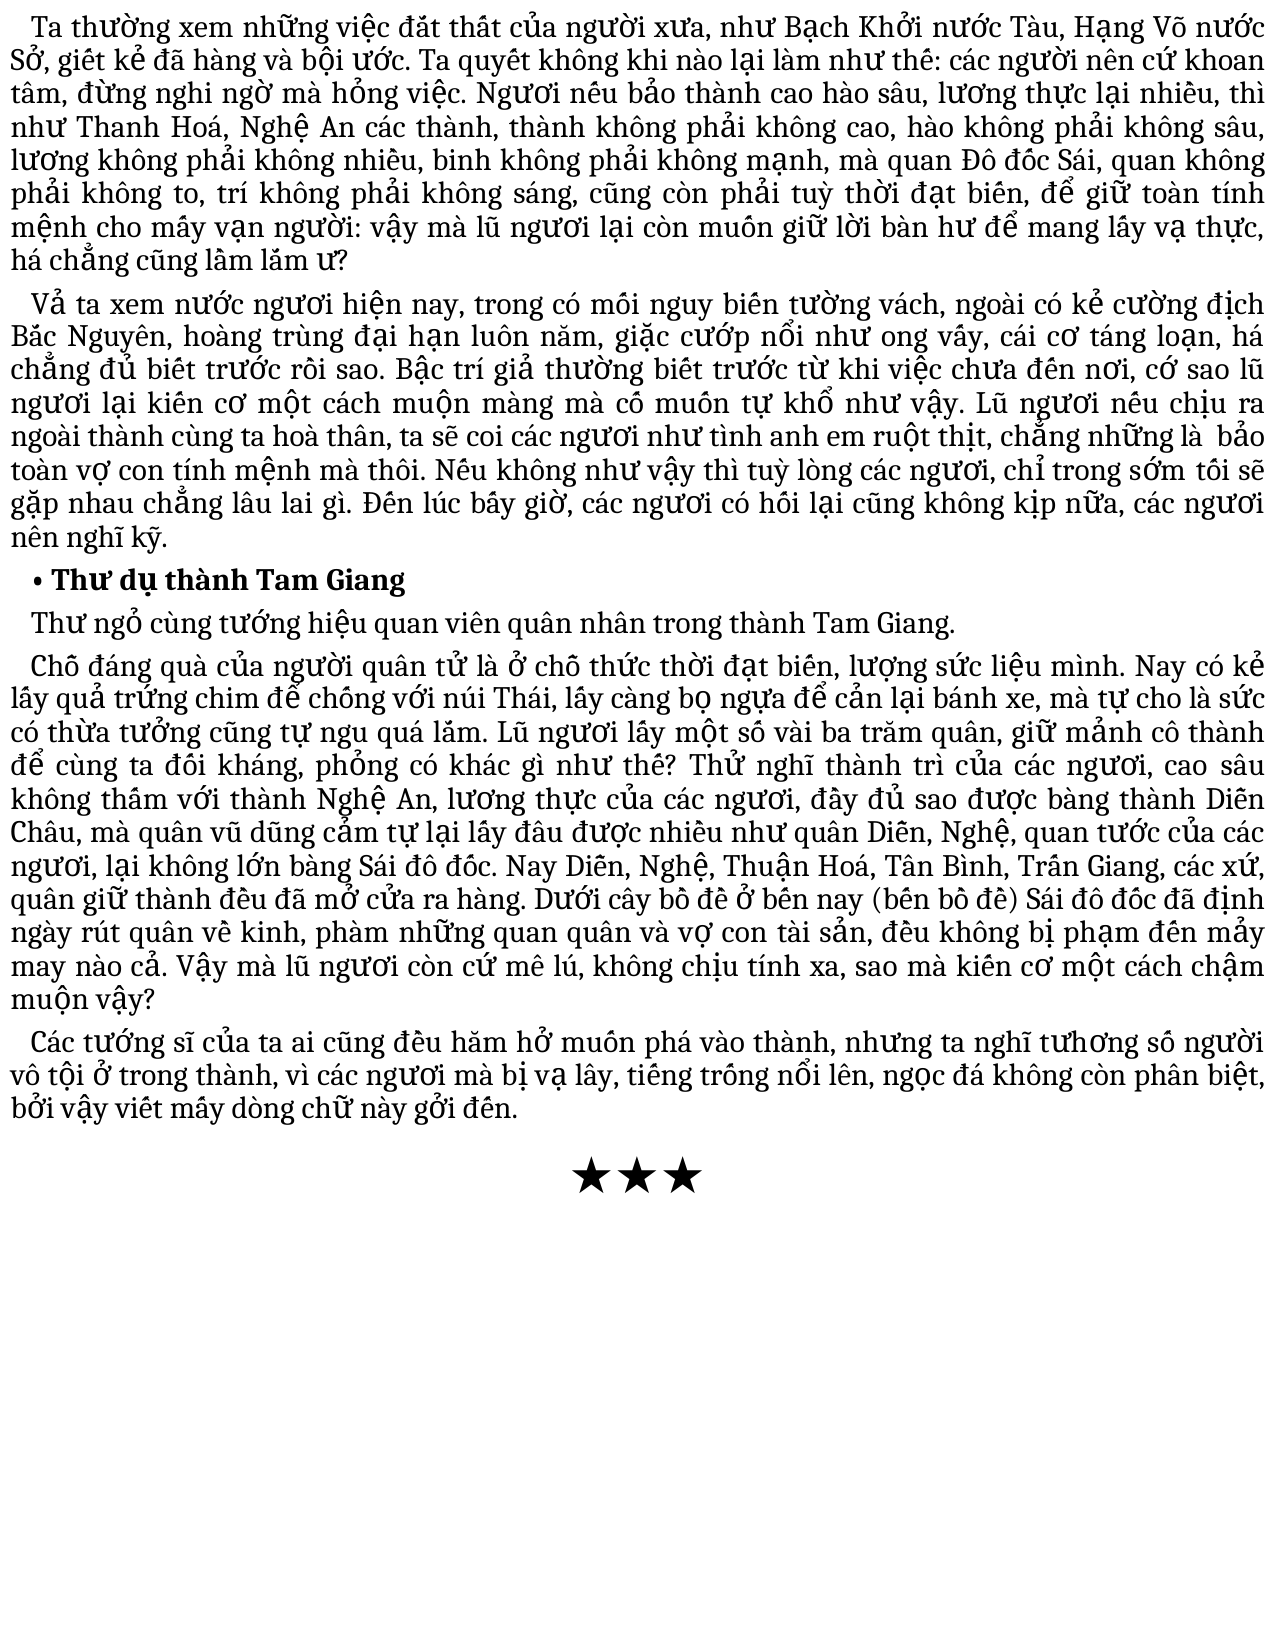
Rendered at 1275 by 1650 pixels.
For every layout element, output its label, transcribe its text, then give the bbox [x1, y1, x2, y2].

text Ta thường xem những việc đắt thất của người xưa, như Bạch Khởi nước Tàu, Hạng Võ nước Sở, giết kẻ đã hàng và bội ước. Ta quyết không khi nào lại làm như thế: các người nên cứ khoan tâm, đừng nghi ngờ mà hỏng việc. Ngươi nếu bảo thành cao hào sâu, lương thực lại nhiều, thì như Thanh Hoá, Nghệ An các thành, thành không phải không cao, hào không phải không sâu, lương không phải không nhiều, binh không phải không mạnh, mà quan Đô đốc Sái, quan không phải không to, trí không phải không sáng, cũng còn phải tuỳ thời đạt biến, để giữ toàn tính mệnh cho mấy vạn người: vậy mà lũ ngươi lại còn muốn giữ lời bàn hư để mang lấy vạ thực, há chẳng cũng lầm lắm ư? [10, 11, 1265, 278]
text Các tướng sĩ của ta ai cũng đều hăm hở muốn phá vào thành, nhưng ta nghĩ tưhơng số người vô tội ở trong thành, vì các ngươi mà bị vạ lây, tiếng trống nổi lên, ngọc đá không còn phân biệt, bởi vậy viết mấy dòng chữ này gởi đến. [10, 1026, 1265, 1126]
text Thư ngỏ cùng tướng hiệu quan viên quân nhân trong thành Tam Giang. [31, 605, 1275, 641]
subtitle ★★★ [0, 1139, 1274, 1208]
text Vả ta xem nước ngươi hiện nay, trong có mối nguy biến tường vách, ngoài có kẻ cường địch Bắc Nguyên, hoàng trùng đại hạn luôn năm, giặc cướp nổi như ong vấy, cái cơ táng loạn, há chẳng đủ biết trước rồi sao. Bậc trí giả thường biết trước từ khi việc chưa đến nơi, cớ sao lũ ngươi lại kiến cơ một cách muộn màng mà cố muốn tự khổ như vậy. Lũ ngươi nếu chịu ra ngoài thành cùng ta hoà thân, ta sẽ coi các ngươi như tình anh em ruột thịt, chẳng những là bảo toàn vợ con tính mệnh mà thôi. Nếu không như vậy thì tuỳ lòng các ngươi, chỉ trong sớm tối sẽ gặp nhau chẳng lâu lai gì. Đến lúc bấy giờ, các ngươi có hối lại cũng không kịp nữa, các ngươi nên nghĩ kỹ. [10, 287, 1265, 555]
text Chỗ đáng quà của người quân tử là ở chỗ thức thời đạt biến, lượng sức liệu mình. Nay có kẻ lấy quả trứng chim để chống với núi Thái, lấy càng bọ ngựa để cản lại bánh xe, mà tự cho là sức có thừa tưởng cũng tự ngu quá lắm. Lũ ngươi lấy một số vài ba trăm quân, giữ mảnh cô thành để cùng ta đối kháng, phỏng có khác gì như thế? Thử nghĩ thành trì của các ngươi, cao sâu không thấm với thành Nghệ An, lương thực của các ngươi, đầy đủ sao được bàng thành Diễn Châu, mà quân vũ dũng cảm tự lại lấy đâu được nhiều như quân Diễn, Nghệ, quan tước của các ngươi, lại không lớn bàng Sái đô đốc. Nay Diễn, Nghệ, Thuận Hoá, Tân Bình, Trấn Giang, các xứ, quân giữ thành đều đã mở cửa ra hàng. Dưới cây bồ đề ở bến nay (bến bồ đề) Sái đô đốc đã định ngày rút quân về kinh, phàm những quan quân và vợ con tài sản, đều không bị phạm đến mảy may nào cả. Vậy mà lũ ngươi còn cứ mê lú, không chịu tính xa, sao mà kiến cơ một cách chậm muộn vậy? [10, 650, 1265, 1017]
subtitle Thư dụ thành Tam Giang [31, 562, 1275, 598]
